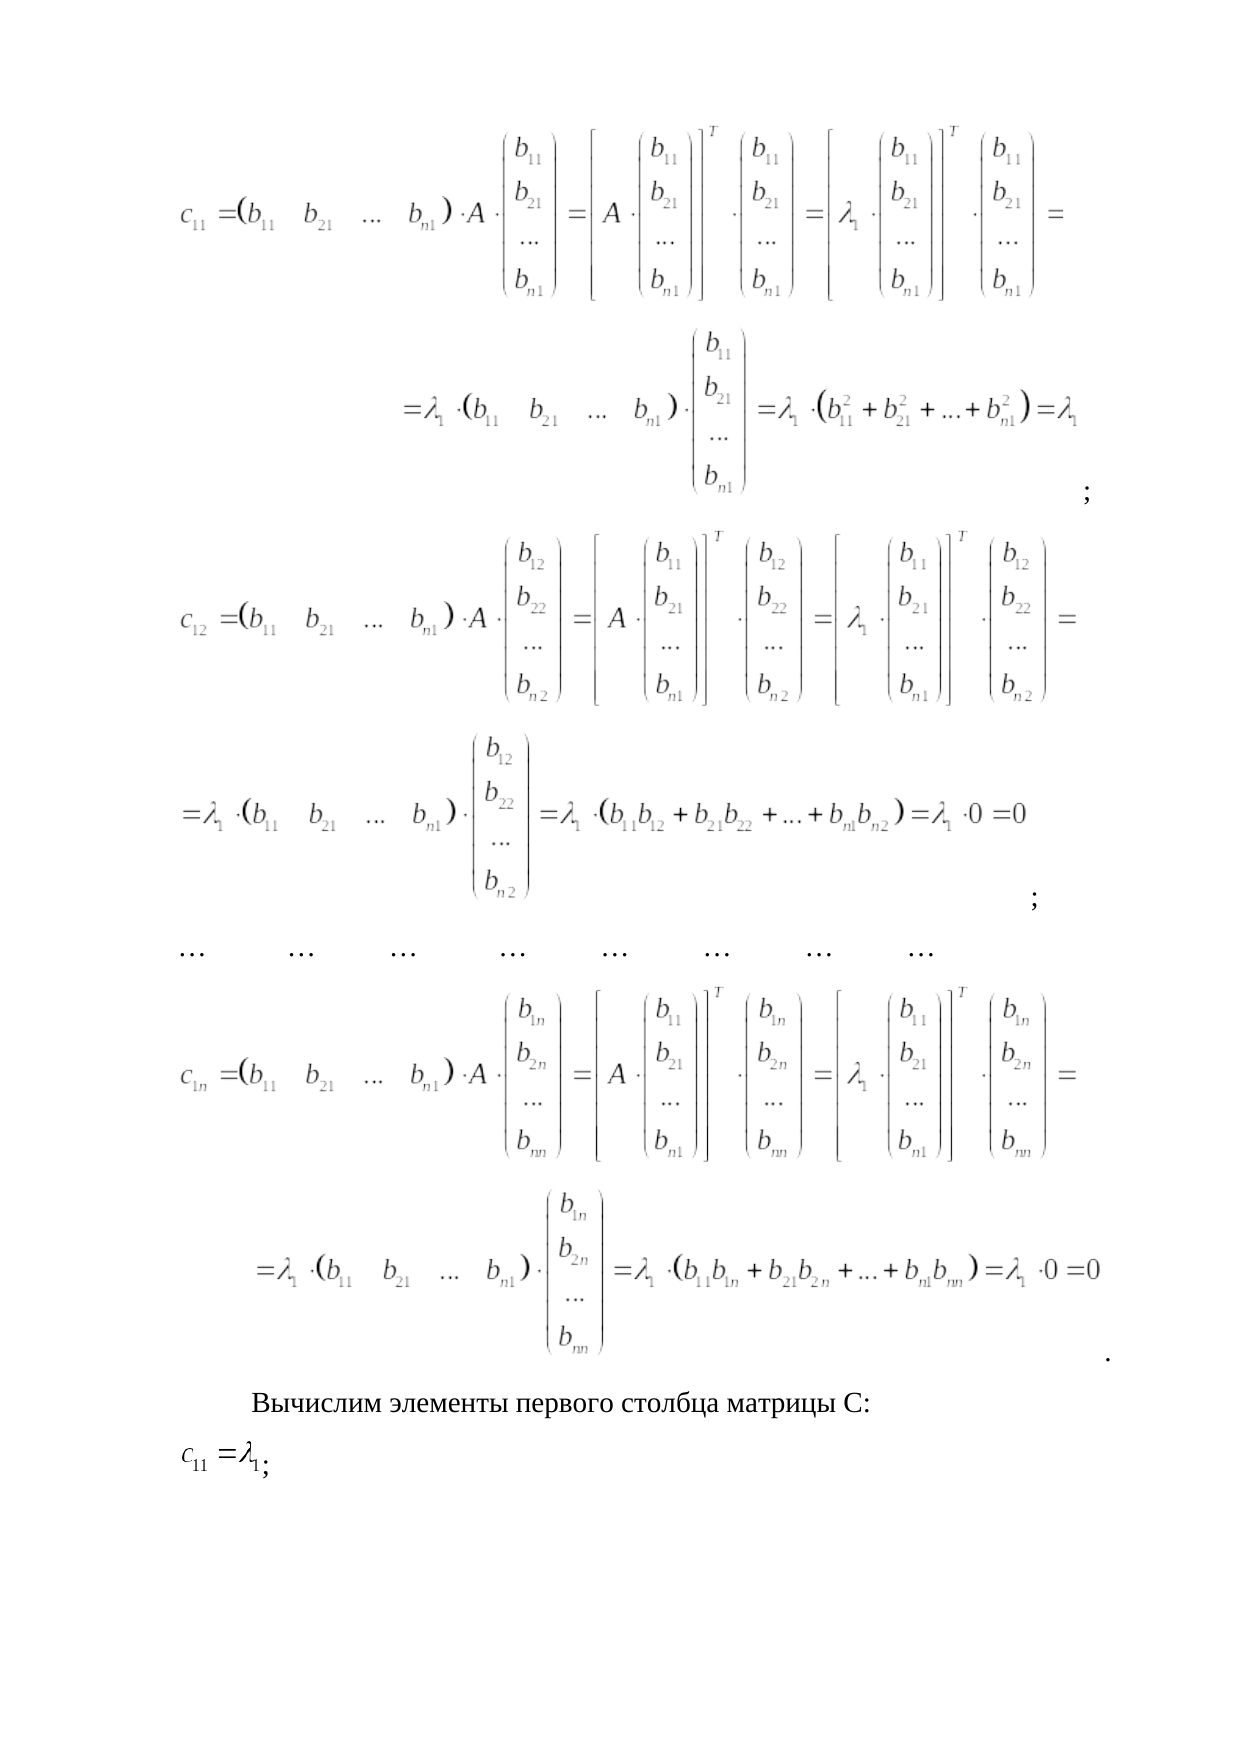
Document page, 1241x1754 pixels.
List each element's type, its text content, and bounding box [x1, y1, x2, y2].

text Вычислим элементы первого столбца матрицы С: [177, 1385, 1152, 1418]
text . [177, 1183, 1152, 1368]
text ; [177, 728, 1152, 912]
text ; [177, 1435, 1152, 1480]
text … … … … … … … … [177, 929, 1152, 962]
text ; [325, 322, 1152, 507]
